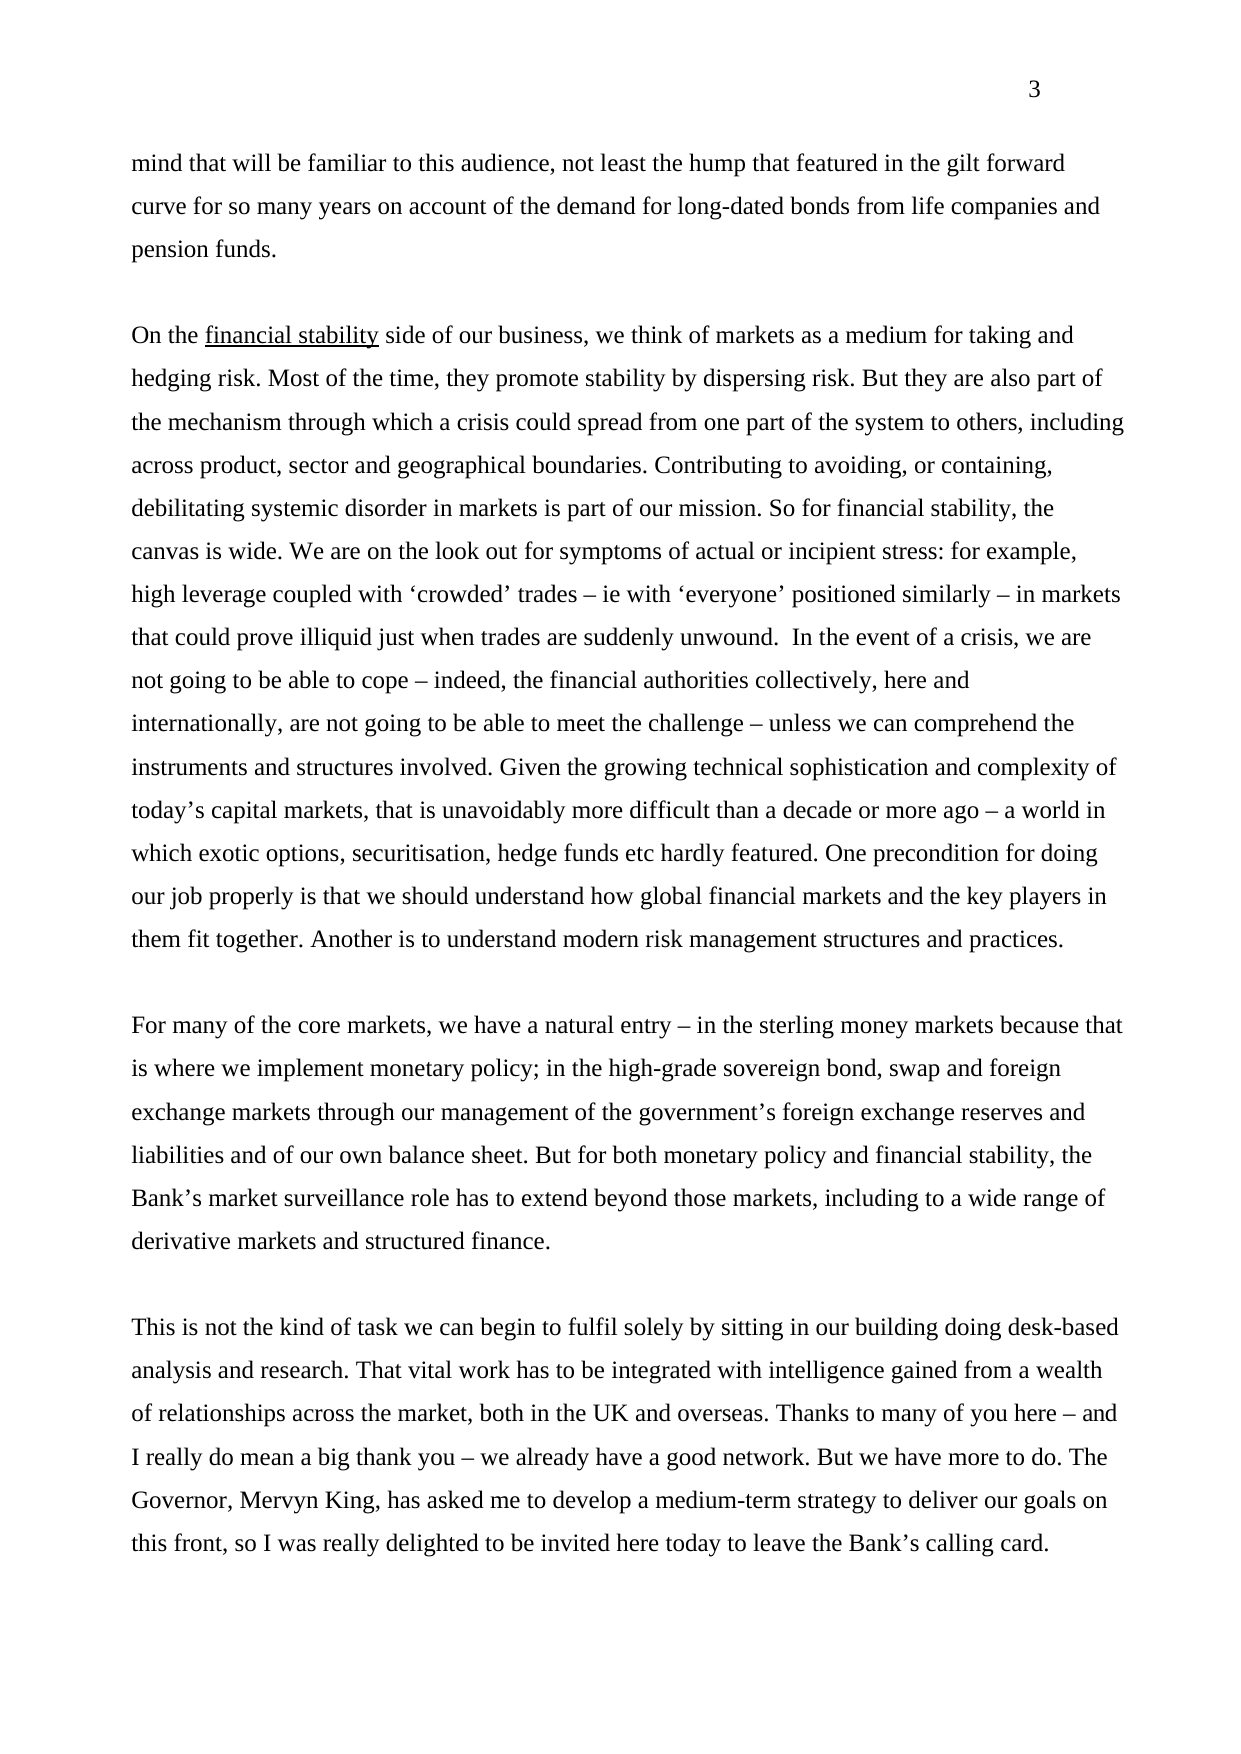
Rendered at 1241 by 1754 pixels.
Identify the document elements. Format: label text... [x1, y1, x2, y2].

text This is not the kind of task we can begin to fulfil solely by sitting in our building doing desk-based analysis and research. That vital work has to be integrated with intelligence gained from a wealth of relationships across the market, both in the UK and overseas. Thanks to many of you here – and I really do mean a big thank you – we already have a good network. But we have more to do. The Governor, Mervyn King, has asked me to develop a medium-term strategy to deliver our goals on this front, so I was really delighted to be invited here today to leave the Bank’s calling card. [131, 1312, 1124, 1557]
text On the financial stability side of our business, we think of markets as a medium for taking and hedging risk. Most of the time, they promote stability by dispersing risk. But they are also part of the mechanism through which a crisis could spread from one part of the system to others, including across product, sector and geographical boundaries. Contributing to avoiding, or containing, debilitating systemic disorder in markets is part of our mission. So for financial stability, the canvas is wide. We are on the look out for symptoms of actual or incipient stress: for example, high leverage coupled with ‘crowded’ trades – ie with ‘everyone’ positioned similarly – in markets that could prove illiquid just when trades are suddenly unwound. In the event of a crisis, we are not going to be able to cope – indeed, the financial authorities collectively, here and internationally, are not going to be able to meet the challenge – unless we can comprehend the instruments and structures involved. Given the growing technical sophistication and complexity of today’s capital markets, that is unavoidably more difficult than a decade or more ago – a world in which exotic options, securitisation, hedge funds etc hardly featured. One precondition for doing our job properly is that we should understand how global financial markets and the key players in them fit together. Another is to understand modern risk management structures and practices. [131, 320, 1126, 953]
text For many of the core markets, we have a natural entry – in the sterling money markets because that is where we implement monetary policy; in the high-grade sovereign bond, swap and foreign exchange markets through our management of the government’s foreign exchange reserves and liabilities and of our own balance sheet. But for both monetary policy and financial stability, the Bank’s market surveillance role has to extend beyond those markets, including to a wide range of derivative markets and structured finance. [131, 1010, 1126, 1255]
text mind that will be familiar to this audience, not least the hump that featured in the gilt forward curve for so many years on account of the demand for long-dated bonds from life companies and pension funds. [131, 148, 1103, 263]
